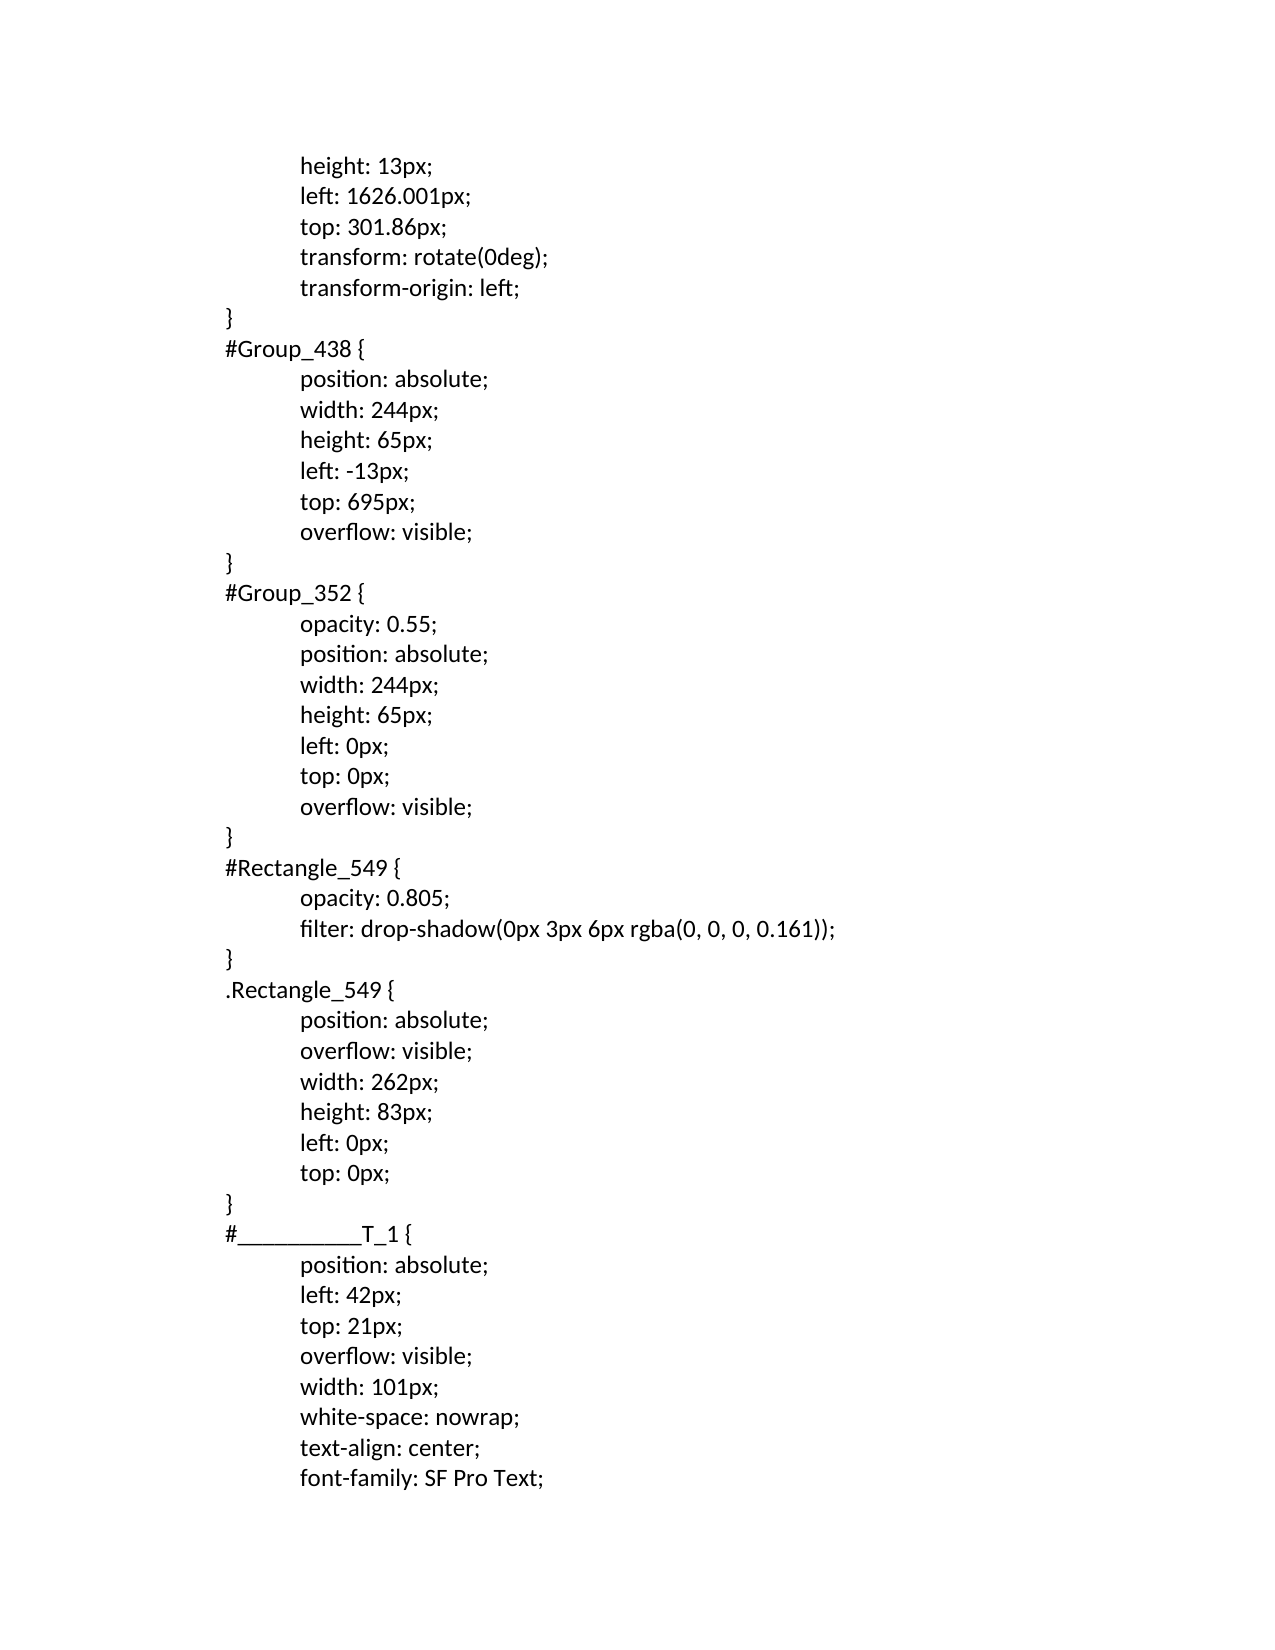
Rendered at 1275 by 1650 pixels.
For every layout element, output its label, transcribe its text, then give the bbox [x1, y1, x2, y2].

text height: 83px; [150, 1096, 1125, 1127]
text left: 0px; [150, 730, 1125, 760]
text position: absolute; [150, 1249, 1125, 1279]
text left: -13px; [150, 455, 1125, 486]
text #Group_438 { [150, 333, 1125, 364]
text width: 244px; [150, 669, 1125, 699]
text } [150, 821, 1125, 852]
text position: absolute; [150, 364, 1125, 394]
text top: 0px; [150, 760, 1125, 791]
text overflow: visible; [150, 1340, 1125, 1371]
text #__________T_1 { [150, 1218, 1125, 1249]
text height: 13px; [150, 150, 1125, 181]
text } [150, 943, 1125, 974]
text } [150, 547, 1125, 577]
text overflow: visible; [150, 791, 1125, 821]
text left: 0px; [150, 1127, 1125, 1157]
text position: absolute; [150, 638, 1125, 669]
text } [150, 1188, 1125, 1218]
text left: 42px; [150, 1279, 1125, 1310]
text text-align: center; [150, 1432, 1125, 1462]
text overflow: visible; [150, 516, 1125, 547]
text white-space: nowrap; [150, 1401, 1125, 1432]
text top: 21px; [150, 1310, 1125, 1340]
text filter: drop-shadow(0px 3px 6px rgba(0, 0, 0, 0.161)); [150, 913, 1125, 943]
text height: 65px; [150, 699, 1125, 730]
text position: absolute; [150, 1004, 1125, 1035]
text .Rectangle_549 { [150, 974, 1125, 1004]
text font-family: SF Pro Text; [150, 1462, 1125, 1493]
text top: 695px; [150, 486, 1125, 516]
text width: 244px; [150, 394, 1125, 425]
text } [150, 303, 1125, 333]
text top: 301.86px; [150, 211, 1125, 242]
text overflow: visible; [150, 1035, 1125, 1066]
text width: 101px; [150, 1371, 1125, 1401]
text top: 0px; [150, 1157, 1125, 1188]
text width: 262px; [150, 1066, 1125, 1096]
text left: 1626.001px; [150, 181, 1125, 211]
text #Rectangle_549 { [150, 852, 1125, 882]
text height: 65px; [150, 425, 1125, 455]
text opacity: 0.805; [150, 882, 1125, 913]
text transform-origin: left; [150, 272, 1125, 303]
text opacity: 0.55; [150, 608, 1125, 638]
text transform: rotate(0deg); [150, 242, 1125, 272]
text #Group_352 { [150, 577, 1125, 608]
